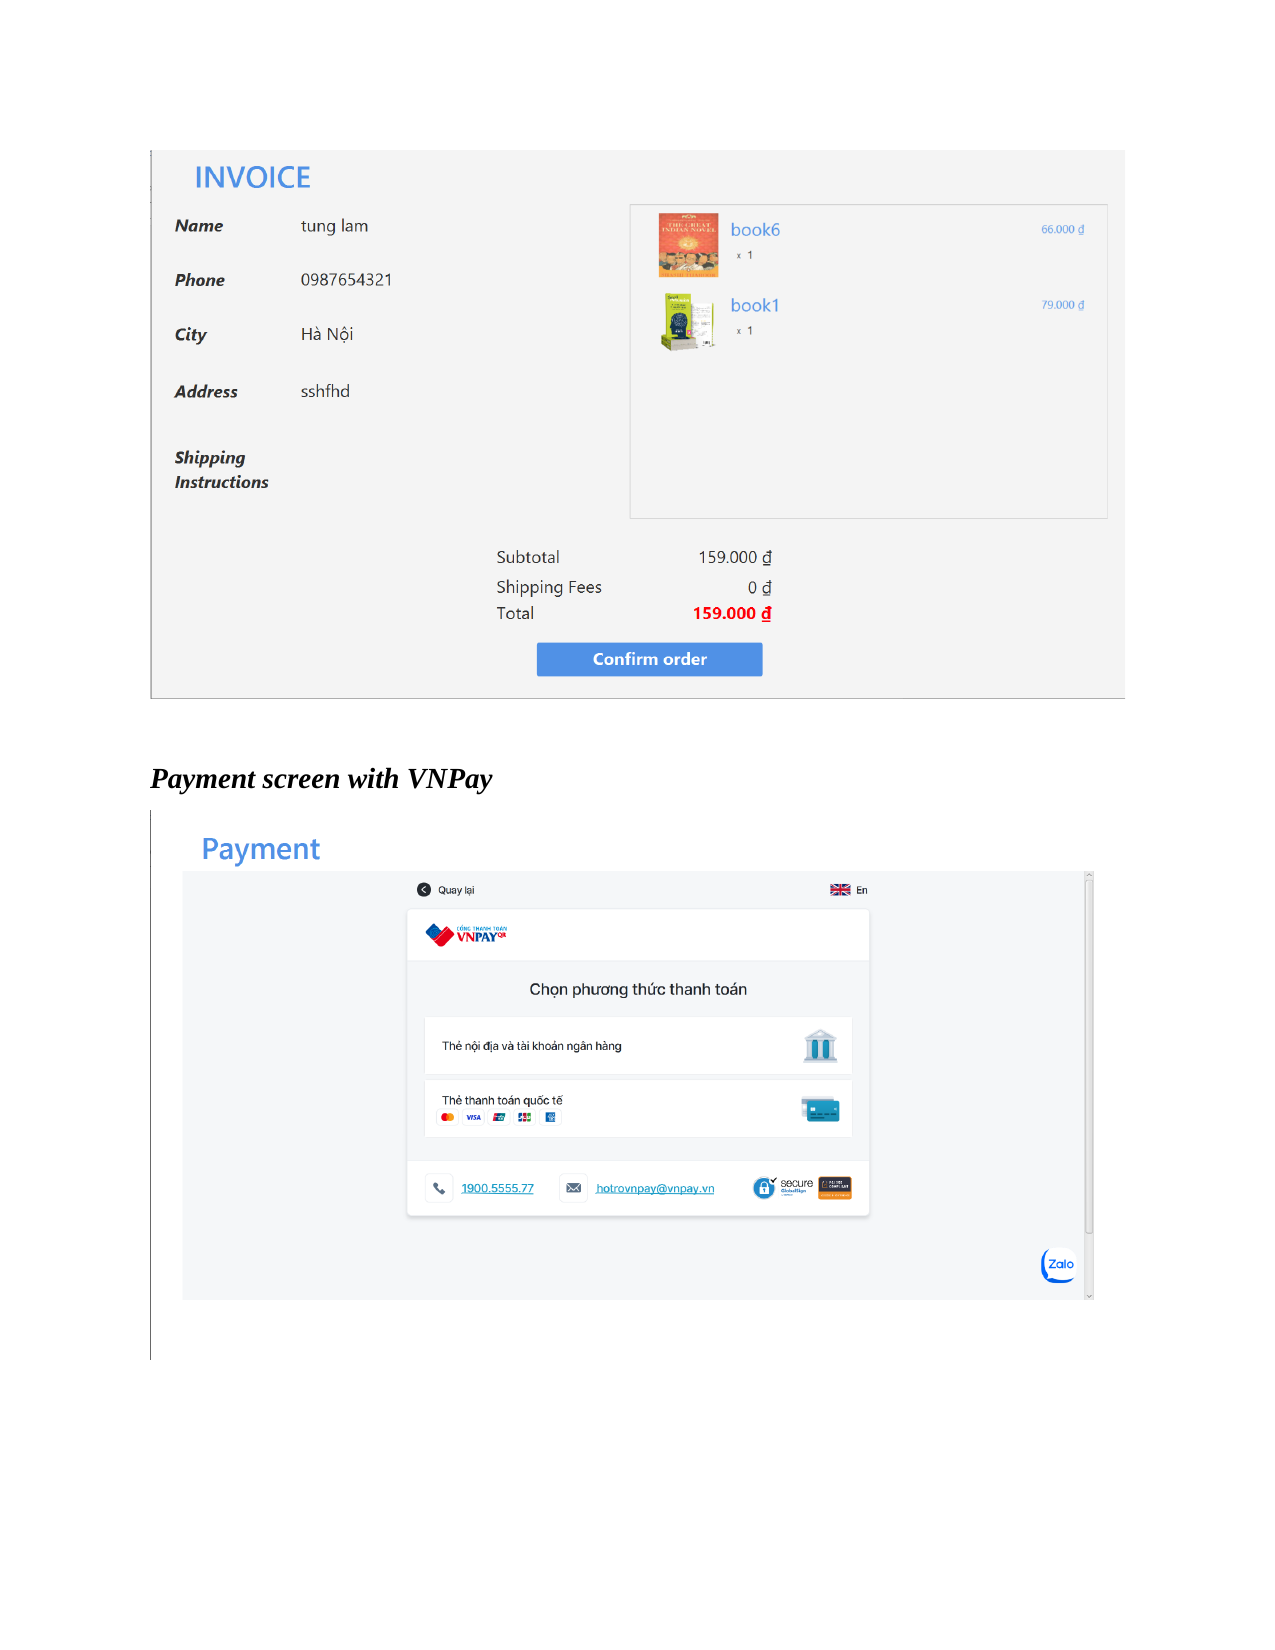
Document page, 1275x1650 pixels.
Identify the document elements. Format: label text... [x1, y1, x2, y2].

picture [150, 150, 1125, 699]
picture [150, 810, 1125, 1360]
text Payment screen with VNPay [150, 762, 1125, 795]
